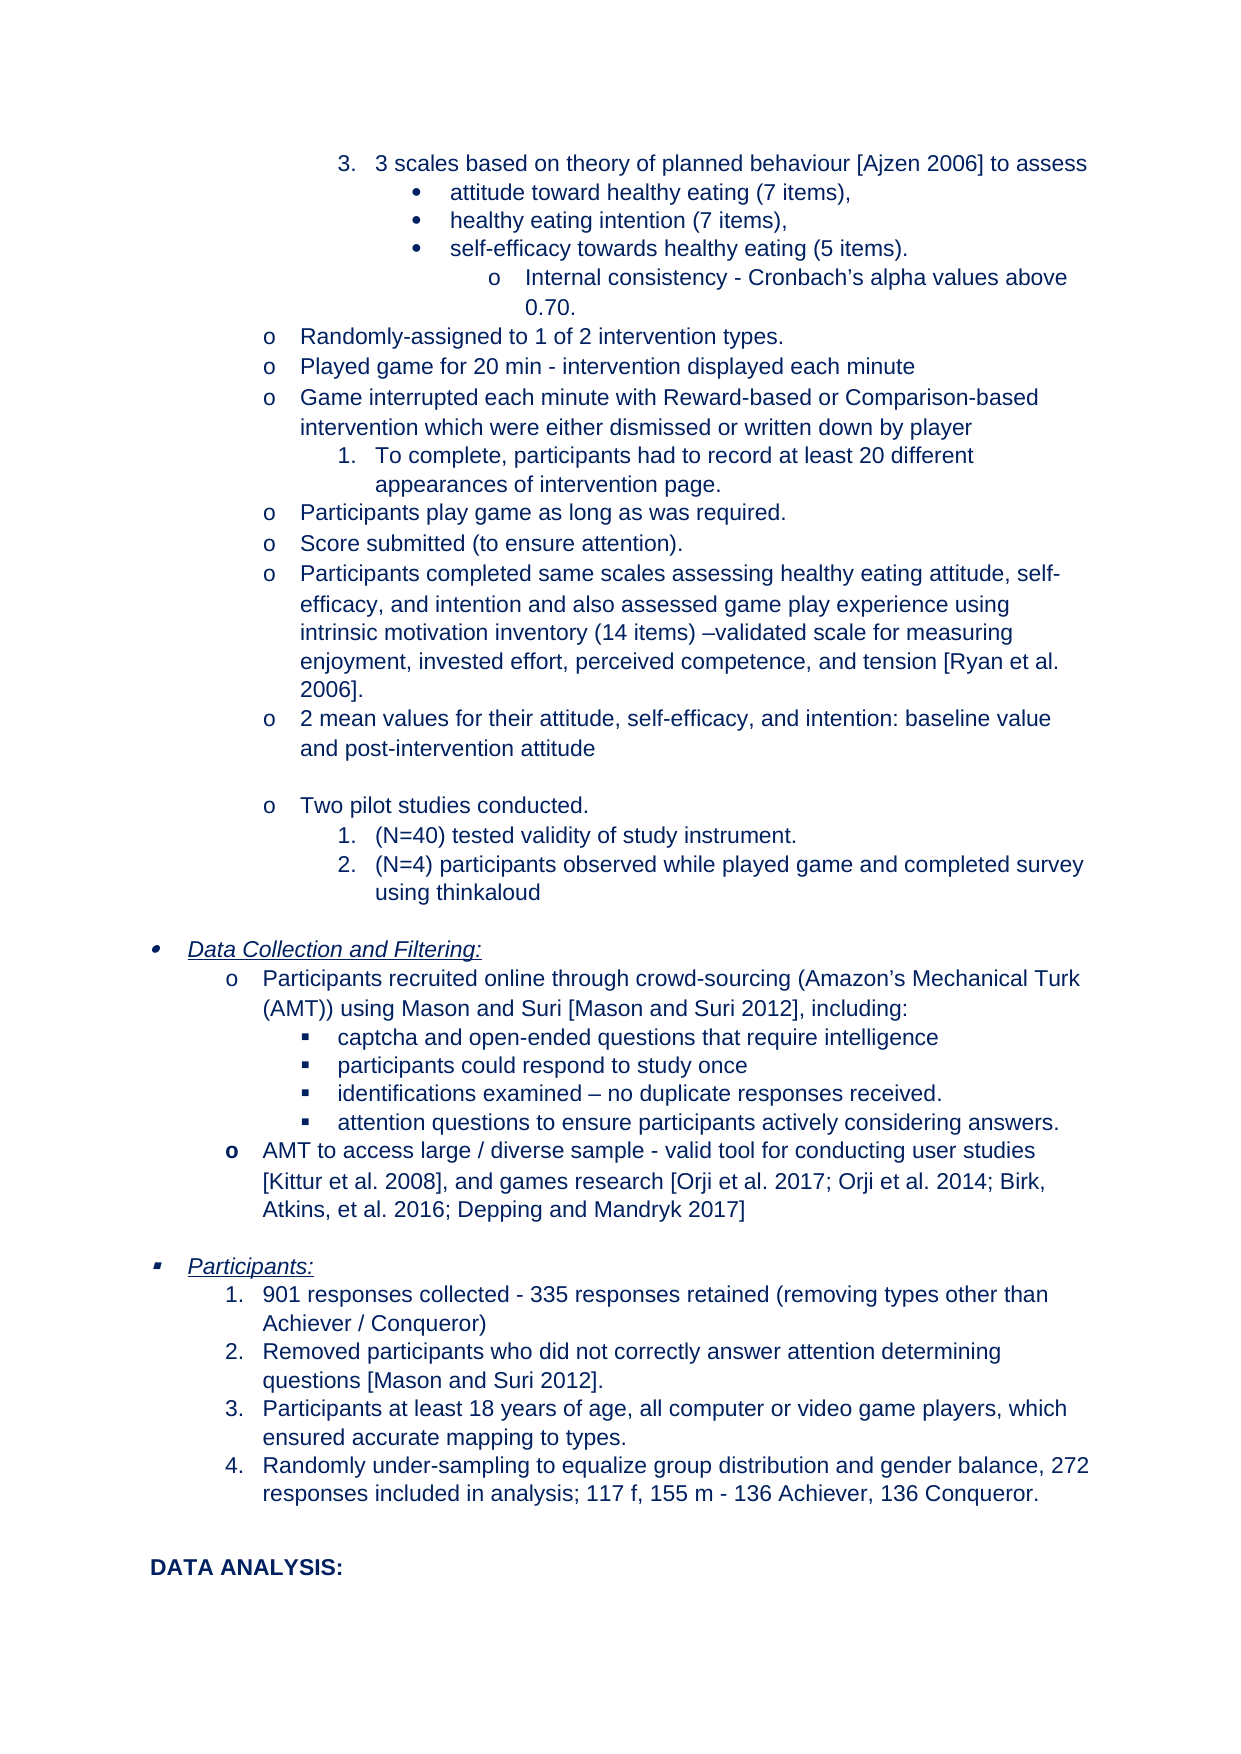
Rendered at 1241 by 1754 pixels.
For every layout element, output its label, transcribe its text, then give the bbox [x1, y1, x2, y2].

list healthy eating intention (7 items), [412, 207, 1090, 233]
list Participants at least 18 years of age, all computer or video game players, which ensured accurate mapping to types. [225, 1395, 1090, 1450]
text DATA ANALYSIS: [150, 1554, 1090, 1580]
list 901 responses collected - 335 responses retained (removing types other than Achiever / Conqueror) [225, 1281, 1090, 1336]
list identifications examined – no duplicate responses received. [300, 1080, 1090, 1107]
list Participants recruited online through crowd-sourcing (Amazon’s Mechanical Turk (AMT)) using Mason and Suri [Mason and Suri 2012], including: [225, 964, 1090, 1021]
list Internal consistency - Cronbach’s alpha values above 0.70. [487, 264, 1090, 321]
list captcha and open-ended questions that require intelligence [300, 1023, 1090, 1050]
list self-efficacy towards healthy eating (5 items). [412, 235, 1090, 262]
list Participants play game as long as was required. [262, 499, 1090, 528]
list To complete, participants had to record at least 20 different appearances of intervention page. [337, 442, 1090, 497]
list Removed participants who did not correctly answer attention determining questions [Mason and Suri 2012]. [225, 1338, 1090, 1393]
list Randomly-assigned to 1 of 2 intervention types. [262, 323, 1090, 351]
list Data Collection and Filtering: [150, 936, 1090, 962]
list (N=40) tested validity of study instrument. [337, 822, 1090, 849]
list Two pilot studies conducted. [262, 792, 1090, 820]
list Participants: [150, 1253, 1090, 1279]
list AMT to access large / diverse sample - valid tool for conducting user studies [Kittur et al. 2008], and games research [Orji et al. 2017; Orji et al. 2014; Birk, Atkins, et al. 2016; Depping and Mandryk 2017] [225, 1137, 1090, 1222]
list (N=4) participants observed while played game and completed survey using thinkaloud [337, 851, 1090, 906]
list Game interrupted each minute with Reward-based or Comparison-based intervention which were either dismissed or written down by player [262, 384, 1090, 440]
list 2 mean values for their attitude, self-efficacy, and intention: baseline value and post-intervention attitude [262, 704, 1090, 761]
list Participants completed same scales assessing healthy eating attitude, self-efficacy, and intention and also assessed game play experience using intrinsic motivation inventory (14 items) –validated scale for measuring enjoyment, invested effort, perceived competence, and tension [Ryan et al. 2006]. [262, 560, 1090, 702]
list 3 scales based on theory of planned behaviour [Ajzen 2006] to assess [337, 150, 1090, 176]
list attention questions to ensure participants actively considering answers. [300, 1109, 1090, 1135]
list Played game for 20 min - intervention displayed each minute [262, 353, 1090, 381]
list participants could respond to study once [300, 1052, 1090, 1078]
list Score submitted (to ensure attention). [262, 530, 1090, 558]
list attitude toward healthy eating (7 items), [412, 178, 1090, 205]
list Randomly under-sampling to equalize group distribution and gender balance, 272 responses included in analysis; 117 f, 155 m - 136 Achiever, 136 Conqueror. [225, 1452, 1090, 1507]
